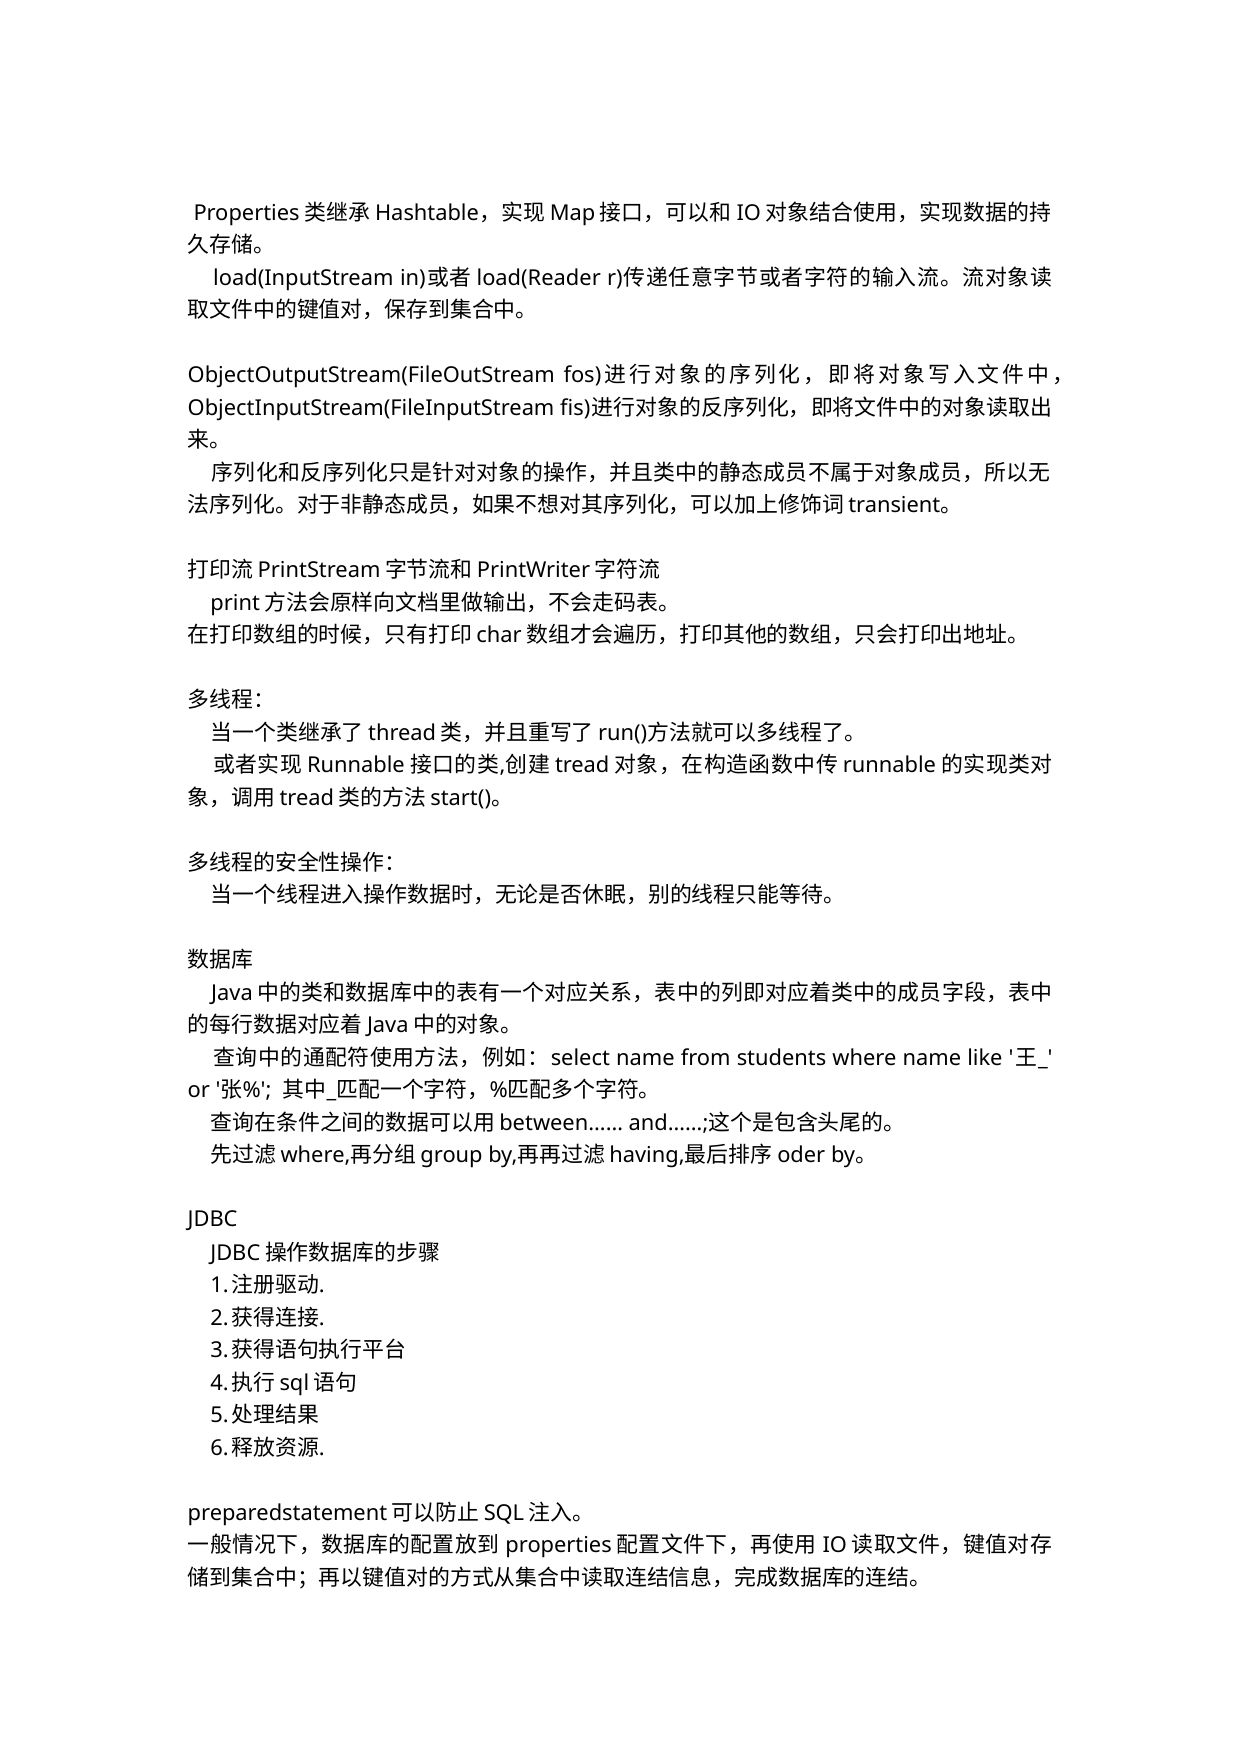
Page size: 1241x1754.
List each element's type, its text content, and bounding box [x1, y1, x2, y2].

text Java中的类和数据库中的表有一个对应关系，表中的列即对应着类中的成员字段，表中的每行数据对应着Java中的对象。 [187, 974, 1053, 1039]
text JDBC操作数据库的步骤 [187, 1234, 1053, 1267]
text print方法会原样向文档里做输出，不会走码表。 [187, 584, 1053, 617]
text 多线程： [187, 682, 1053, 714]
text preparedstatement可以防止SQL注入。 [187, 1494, 1053, 1527]
text 当一个线程进入操作数据时，无论是否休眠，别的线程只能等待。 [187, 877, 1053, 909]
text 数据库 [187, 942, 1053, 974]
text 序列化和反序列化只是针对对象的操作，并且类中的静态成员不属于对象成员，所以无法序列化。对于非静态成员，如果不想对其序列化，可以加上修饰词transient。 [187, 454, 1053, 519]
text 6. 释放资源. [187, 1429, 1053, 1462]
text 当一个类继承了thread类，并且重写了run()方法就可以多线程了。 [187, 714, 1053, 747]
text 1. 注册驱动. [187, 1267, 1053, 1299]
text load(InputStream in)或者load(Reader r)传递任意字节或者字符的输入流。流对象读取文件中的键值对，保存到集合中。 [187, 259, 1053, 324]
text 4. 执行sql语句 [187, 1364, 1053, 1397]
text 或者实现Runnable接口的类,创建tread对象，在构造函数中传runnable的实现类对象，调用tread类的方法start()。 [187, 747, 1053, 812]
text Properties类继承Hashtable，实现Map接口，可以和IO对象结合使用，实现数据的持久存储。 [187, 194, 1053, 259]
text 查询中的通配符使用方法，例如：select name from students where name like '王_' or '张%'; 其中_匹配一个字符，%匹配多个字符。 [187, 1039, 1053, 1104]
text 5. 处理结果 [187, 1397, 1053, 1429]
text 查询在条件之间的数据可以用between…… and……;这个是包含头尾的。 [187, 1104, 1053, 1137]
text 打印流PrintStream字节流和PrintWriter字符流 [187, 552, 1053, 584]
text JDBC [187, 1202, 1053, 1234]
text 2. 获得连接. [187, 1299, 1053, 1332]
text 多线程的安全性操作： [187, 844, 1053, 877]
text 一般情况下，数据库的配置放到properties配置文件下，再使用IO读取文件，键值对存储到集合中；再以键值对的方式从集合中读取连结信息，完成数据库的连结。 [187, 1527, 1053, 1592]
text 先过滤where,再分组group by,再再过滤having,最后排序 oder by。 [187, 1137, 1053, 1169]
text 在打印数组的时候，只有打印char数组才会遍历，打印其他的数组，只会打印出地址。 [187, 617, 1053, 649]
text ObjectOutputStream(FileOutStream fos)进行对象的序列化，即将对象写入文件中，ObjectInputStream(FileInputStream fis)进行对象的反序列化，即将文件中的对象读取出来。 [187, 357, 1053, 454]
text 3. 获得语句执行平台 [187, 1332, 1053, 1364]
